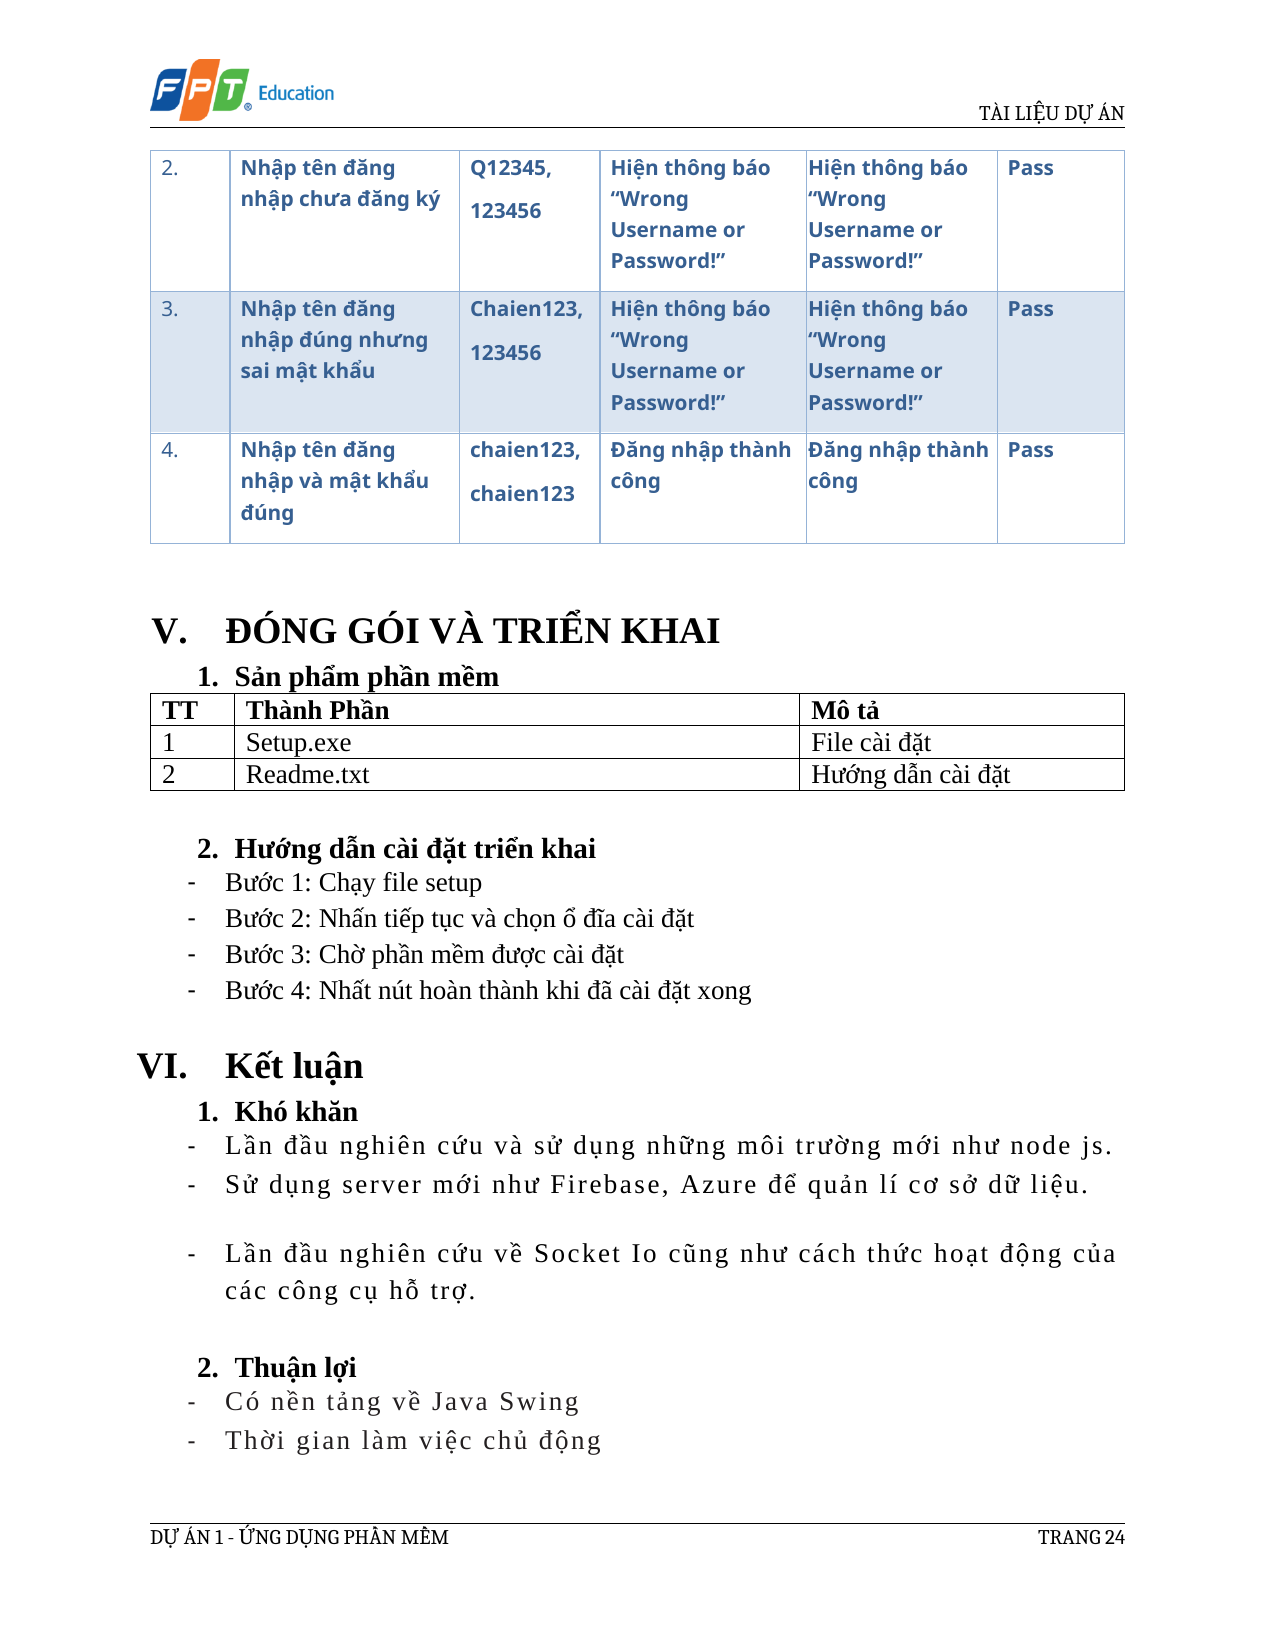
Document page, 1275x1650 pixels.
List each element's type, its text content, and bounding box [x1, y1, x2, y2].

list Thời gian làm việc chủ động [187, 1423, 1125, 1457]
table_cell Đăng nhập thành công [807, 434, 997, 542]
list Sử dụng server mới như Firebase, Azure để quản lí cơ sở dữ liệu. [187, 1167, 1125, 1201]
table_cell Nhập tên đăng nhập chưa đăng ký [231, 151, 459, 291]
list Bước 4: Nhất nút hoàn thành khi đã cài đặt xong [187, 973, 1125, 1006]
subtitle Khó khăn [197, 1094, 1125, 1128]
list Lần đầu nghiên cứu về Socket Io cũng như cách thức hoạt động của các công cụ hỗ trợ. [187, 1236, 1125, 1305]
table_cell Hiện thông báo “Wrong Username or Password!” [807, 292, 997, 432]
list Bước 3: Chờ phần mềm được cài đặt [187, 937, 1125, 970]
table_cell File cài đặt [800, 726, 1124, 757]
table_cell 4. [151, 434, 229, 542]
subtitle ĐÓNG GÓI VÀ TRIỂN KHAI [187, 608, 1125, 651]
picture [150, 59, 336, 121]
table_cell Pass [998, 434, 1124, 542]
table_cell 3. [151, 292, 229, 432]
subtitle Sản phẩm phần mềm [197, 659, 1125, 693]
list Có nền tảng về Java Swing [187, 1384, 1125, 1418]
table_header Mô tả [800, 694, 1124, 725]
table_cell Pass [998, 151, 1124, 291]
table_header TT [151, 694, 234, 725]
subtitle Kết luận [187, 1043, 1125, 1086]
table_cell Q12345, 123456 [460, 151, 599, 291]
table_cell chaien123, chaien123 [460, 434, 599, 542]
table_cell Nhập tên đăng nhập đúng nhưng sai mật khẩu [231, 292, 459, 432]
list Bước 1: Chạy file setup [187, 865, 1125, 898]
table_cell Chaien123, 123456 [460, 292, 599, 432]
table_cell 2 [151, 759, 234, 790]
table_cell 1 [151, 726, 234, 757]
list Lần đầu nghiên cứu và sử dụng những môi trường mới như node js. [187, 1128, 1125, 1162]
table_cell Hiện thông báo “Wrong Username or Password!” [601, 292, 806, 432]
table_cell Pass [998, 292, 1124, 432]
table_cell 2. [151, 151, 229, 291]
table_header Thành Phần [235, 694, 799, 725]
list Bước 2: Nhấn tiếp tục và chọn ổ đĩa cài đặt [187, 901, 1125, 934]
table_cell Setup.exe [235, 726, 799, 757]
table_cell Readme.txt [235, 759, 799, 790]
subtitle Thuận lợi [197, 1350, 1125, 1384]
table_cell Hướng dẫn cài đặt [800, 759, 1124, 790]
table_cell Hiện thông báo “Wrong Username or Password!” [807, 151, 997, 291]
table_cell Nhập tên đăng nhập và mật khẩu đúng [231, 434, 459, 542]
subtitle Hướng dẫn cài đặt triển khai [197, 831, 1125, 865]
table_cell Đăng nhập thành công [601, 434, 806, 542]
table_cell Hiện thông báo “Wrong Username or Password!” [601, 151, 806, 291]
